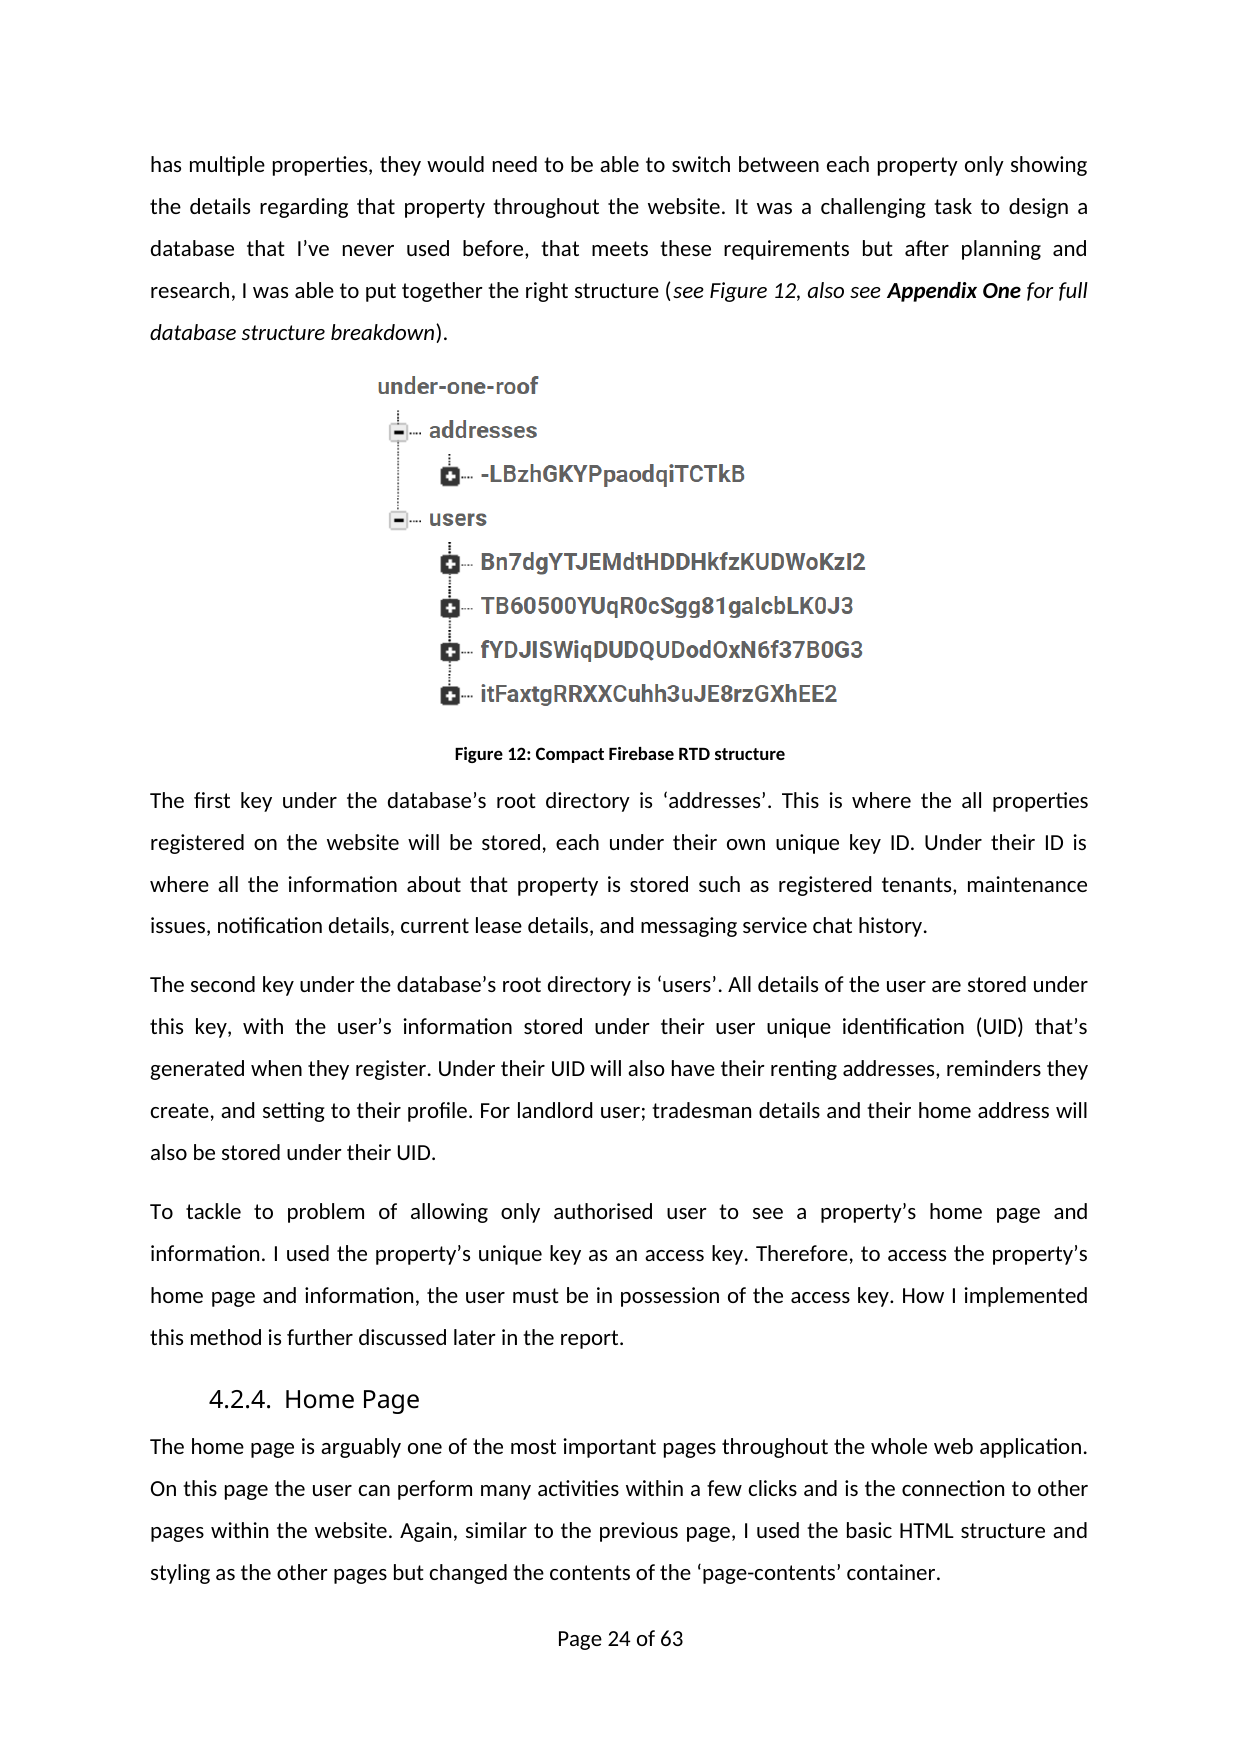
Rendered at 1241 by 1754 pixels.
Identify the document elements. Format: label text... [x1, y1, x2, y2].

text The first key under the database’s root directory is ‘addresses’. This is where the all properties registered on the website will be stored, each under their own unique key ID. Under their ID is where all the information about that property is stored such as registered tenants, maintenance issues, notification details, current lease details, and messaging service chat history. [150, 786, 1090, 940]
text The second key under the database’s root directory is ‘users’. All details of the user are stored under this key, with the user’s information stored under their user unique identification (UID) that’s generated when they register. Under their UID will also have their renting addresses, reminders they create, and setting to their profile. For landlord user; tradesman details and their home address will also be stored under their UID. [150, 970, 1090, 1166]
picture [372, 376, 868, 712]
text The home page is arguably one of the most important pages throughout the whole web application. On this page the user can perform many activities within a few clicks and is the connection to other pages within the website. Again, similar to the previous page, I used the basic HTML structure and styling as the other pages but changed the contents of the ‘page-contents’ container. [150, 1432, 1090, 1586]
text To tackle to problem of allowing only authorised user to see a property’s home page and information. I used the property’s unique key as an access key. Therefore, to access the property’s home page and information, the user must be in possession of the access key. How I implemented this method is further discussed later in the report. [150, 1197, 1090, 1351]
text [150, 150, 1090, 346]
subtitle Home Page [209, 1381, 1090, 1416]
text Figure 12: Compact Firebase RTD structure [150, 742, 1090, 765]
